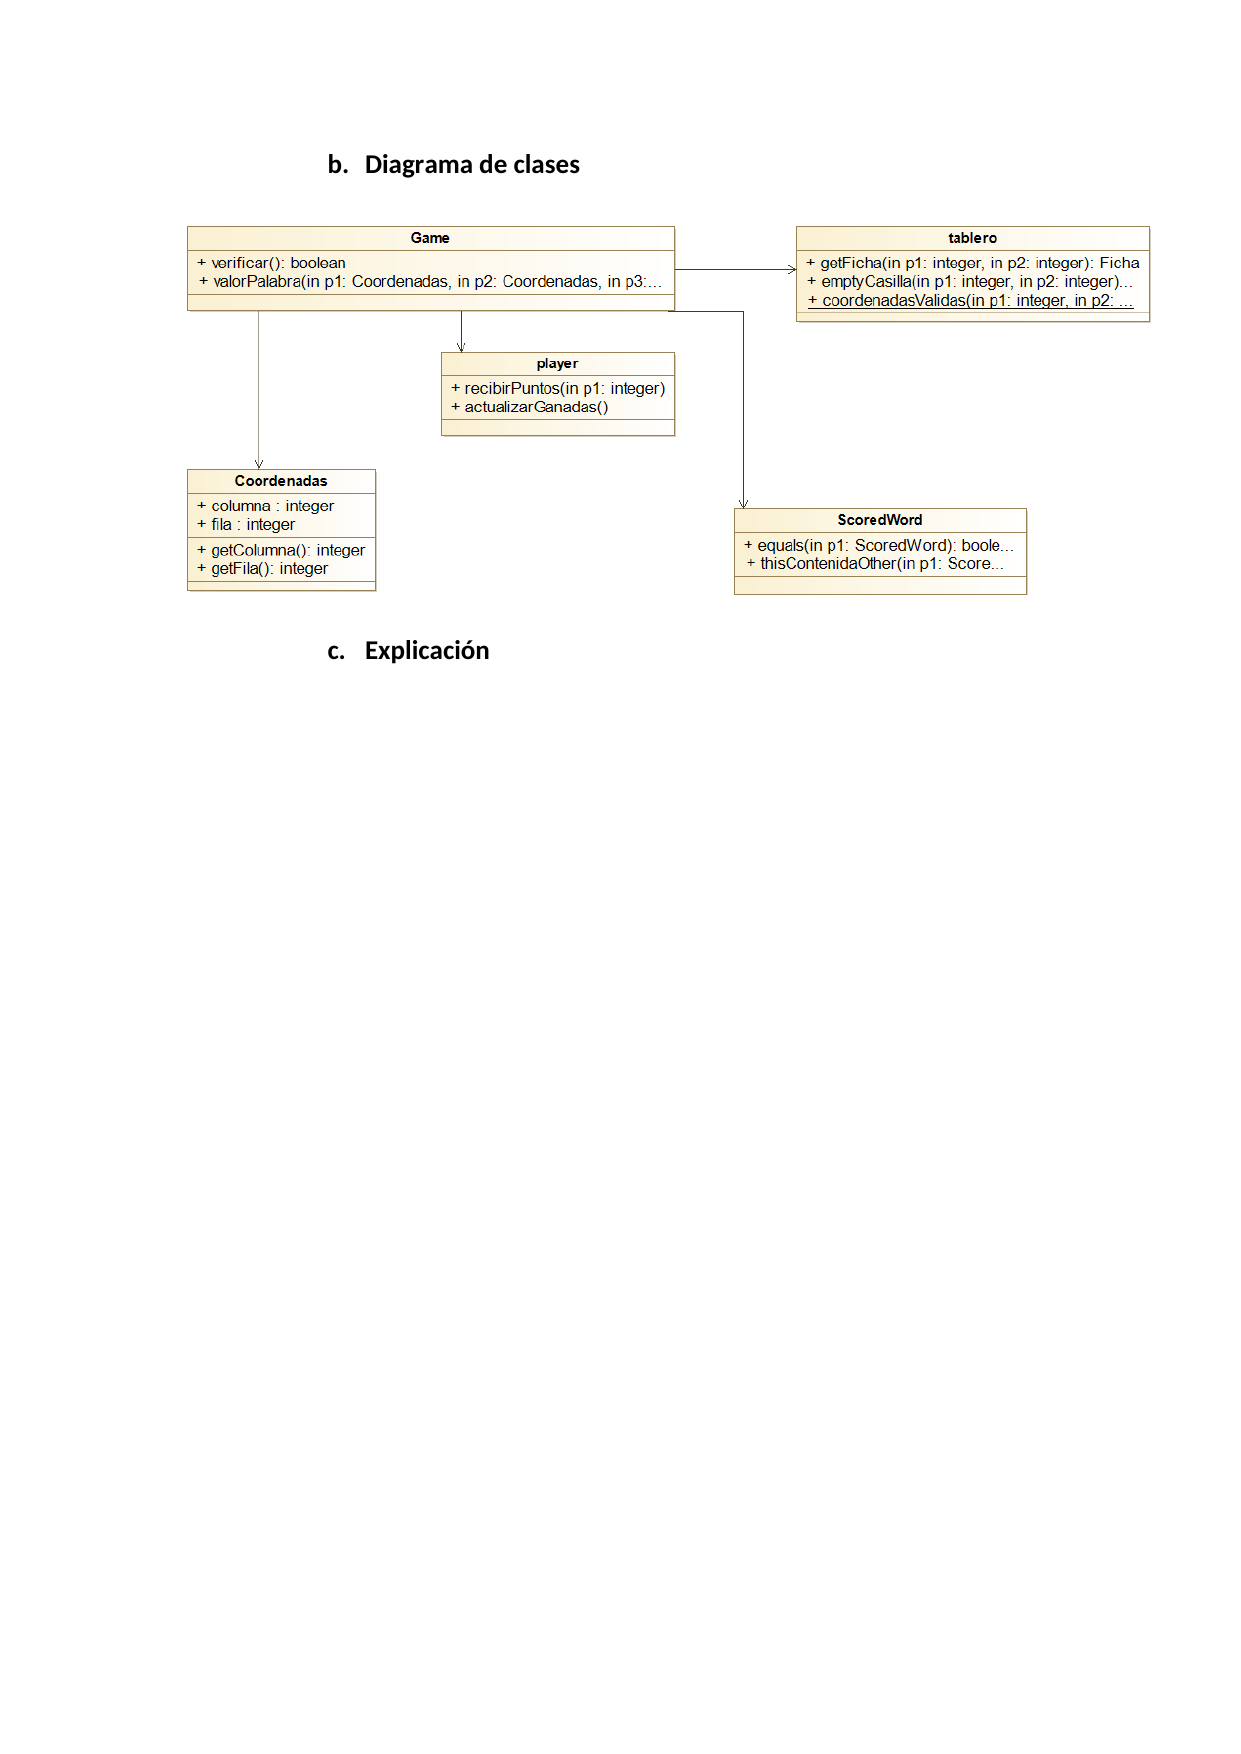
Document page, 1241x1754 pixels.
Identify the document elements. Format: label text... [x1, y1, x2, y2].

list Explicación [327, 602, 1063, 666]
picture [177, 217, 1154, 602]
list Diagrama de clases [327, 148, 1063, 181]
